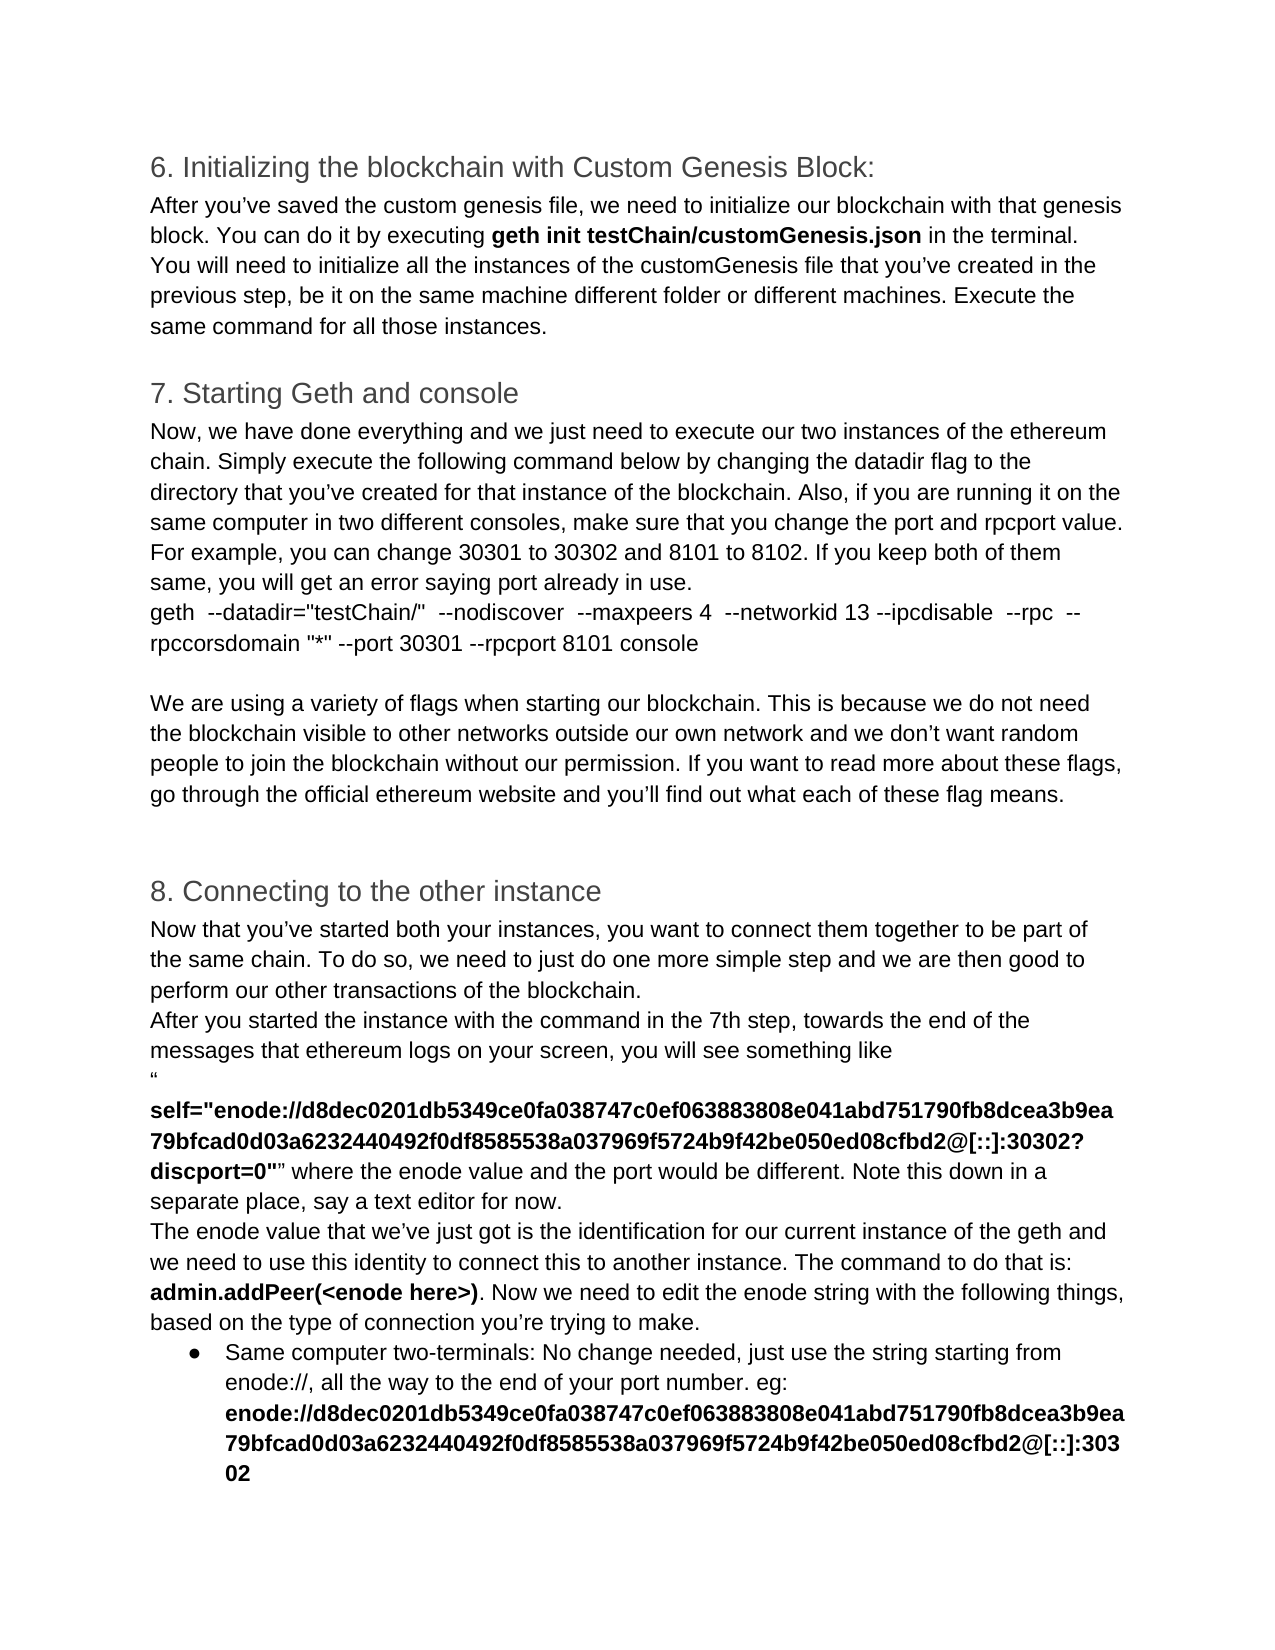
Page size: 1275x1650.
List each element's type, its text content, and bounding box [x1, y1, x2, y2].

text Now, we have done everything and we just need to execute our two instances of the ethereum chain. Simply execute the following command below by changing the datadir flag to the directory that you’ve created for that instance of the blockchain. Also, if you are running it on the same computer in two different consoles, make sure that you change the port and rpcport value. For example, you can change 30301 to 30302 and 8101 to 8102. If you keep both of them same, you will get an error saying port already in use. [150, 418, 1125, 596]
text We are using a variety of flags when starting our blockchain. This is because we do not need the blockchain visible to other networks outside our own network and we don’t want random people to join the blockchain without our permission. If you want to read more about these flags, go through the official ethereum website and you’ll find out what each of these flag means. [150, 690, 1125, 807]
text geth --datadir="testChain/" --nodiscover --maxpeers 4 --networkid 13 --ipcdisable --rpc --rpccorsdomain "*" --port 30301 --rpcport 8101 console [150, 599, 1125, 656]
subtitle 7. Starting Geth and console [150, 376, 1125, 410]
text The enode value that we’ve just got is the identification for our current instance of the geth and we need to use this identity to connect this to another instance. The command to do that is: admin.addPeer(<enode here>). Now we need to edit the enode string with the following things, based on the type of connection you’re trying to make. [150, 1218, 1125, 1335]
text After you’ve saved the custom genesis file, we need to initialize our blockchain with that genesis block. You can do it by executing geth init testChain/customGenesis.json in the terminal. You will need to initialize all the instances of the customGenesis file that you’ve created in the previous step, be it on the same machine different folder or different machines. Execute the same command for all those instances. [150, 192, 1125, 339]
list Same computer two-terminals: No change needed, just use the string starting from enode://, all the way to the end of your port number. eg: enode://d8dec0201db5349ce0fa038747c0ef063883808e041abd751790fb8dcea3b9ea79bfcad0d03a6232440492f0df8585538a037969f5724b9f42be050ed08cfbd2@[::]:30302 [187, 1339, 1125, 1486]
text After you started the instance with the command in the 7th step, towards the end of the messages that ethereum logs on your screen, you will see something like “self="enode://d8dec0201db5349ce0fa038747c0ef063883808e041abd751790fb8dcea3b9ea79bfcad0d03a6232440492f0df8585538a037969f5724b9f42be050ed08cfbd2@[::]:30302?discport=0"” where the enode value and the port would be different. Note this down in a separate place, say a text editor for now. [150, 1007, 1125, 1214]
subtitle 8. Connecting to the other instance [150, 874, 1125, 908]
subtitle 6. Initializing the blockchain with Custom Genesis Block: [150, 150, 1125, 183]
text Now that you’ve started both your instances, you want to connect them together to be part of the same chain. To do so, we need to just do one more simple step and we are then good to perform our other transactions of the blockchain. [150, 916, 1125, 1003]
